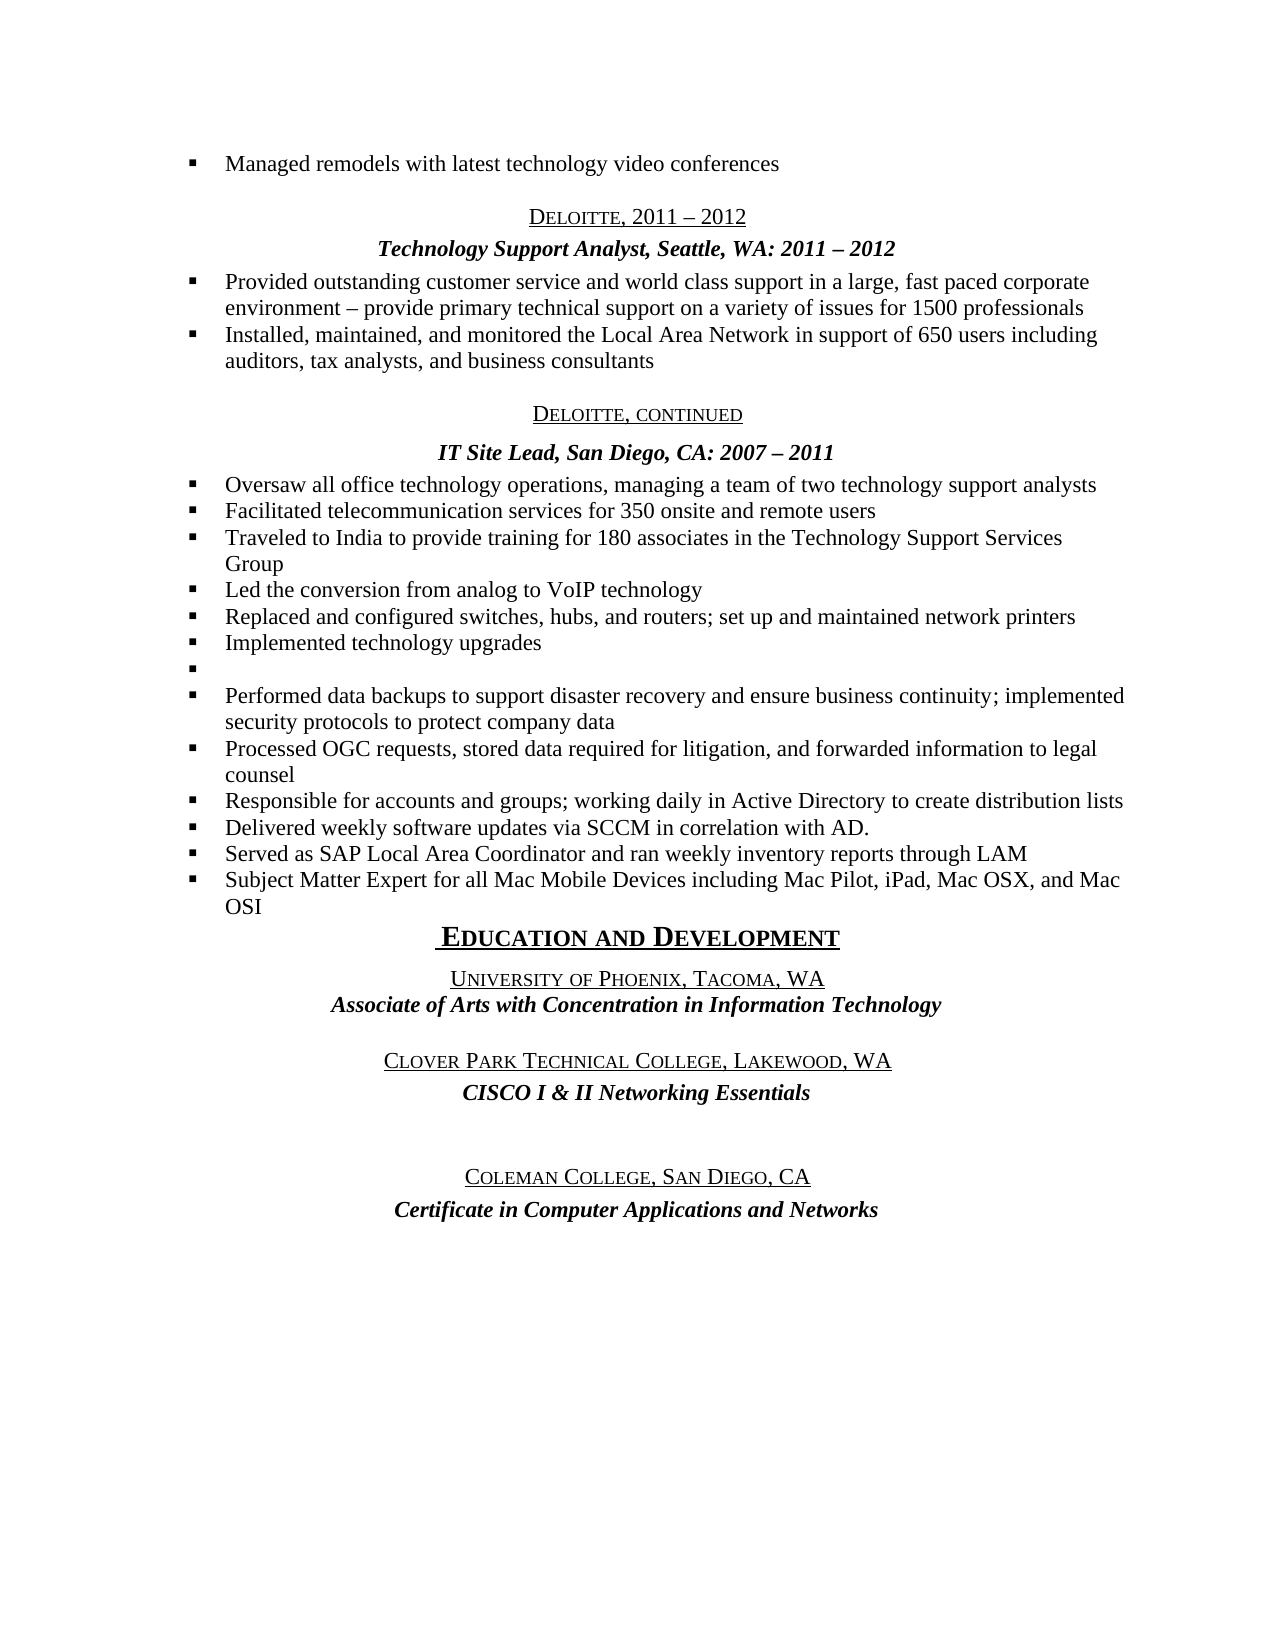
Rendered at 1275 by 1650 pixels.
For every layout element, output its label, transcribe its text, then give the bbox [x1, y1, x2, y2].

list Managed remodels with latest technology video conferences [187, 150, 1125, 176]
subtitle CISCO I & II Networking Essentials [150, 1079, 1125, 1106]
list Provided outstanding customer service and world class support in a large, fast paced corporate environment – provide primary technical support on a variety of issues for 1500 professionals [187, 268, 1125, 321]
subtitle Certificate in Computer Applications and Networks [150, 1196, 1125, 1222]
subtitle Deloitte, continued [150, 400, 1125, 426]
list Responsible for accounts and groups; working daily in Active Directory to create distribution lists [187, 787, 1125, 814]
subtitle Coleman College, San Diego, CA [150, 1163, 1125, 1189]
subtitle Technology Support Analyst, Seattle, WA: 2011 – 2012 [150, 235, 1125, 262]
list Delivered weekly software updates via SCCM in correlation with AD. [187, 814, 1125, 840]
list Subject Matter Expert for all Mac Mobile Devices including Mac Pilot, iPad, Mac OSX, and Mac OSI [187, 866, 1125, 919]
list Led the conversion from analog to VoIP technology [187, 577, 1125, 603]
list Installed, maintained, and monitored the Local Area Network in support of 650 users including auditors, tax analysts, and business consultants [187, 321, 1125, 373]
list Processed OGC requests, stored data required for litigation, and forwarded information to legal counsel [187, 735, 1125, 787]
list Replaced and configured switches, hubs, and routers; set up and maintained network printers [187, 603, 1125, 629]
list Facilitated telecommunication services for 350 onsite and remote users [187, 497, 1125, 524]
subtitle IT Site Lead, San Diego, CA: 2007 – 2011 [150, 438, 1125, 465]
subtitle Clover Park Technical College, Lakewood, WA [150, 1047, 1125, 1073]
list Traveled to India to provide training for 180 associates in the Technology Support Services Group [187, 524, 1125, 577]
subtitle University of Phoenix, Tacoma, WA [150, 965, 1125, 992]
text Associate of Arts with Concentration in Information Technology [150, 992, 1125, 1018]
subtitle Deloitte, 2011 – 2012 [150, 203, 1125, 229]
list Implemented technology upgrades [187, 629, 1125, 656]
list Performed data backups to support disaster recovery and ensure business continuity; implemented security protocols to protect company data [187, 682, 1125, 735]
subtitle Education and Development [150, 919, 1125, 953]
list Served as SAP Local Area Coordinator and ran weekly inventory reports through LAM [187, 840, 1125, 866]
list Oversaw all office technology operations, managing a team of two technology support analysts [187, 471, 1125, 497]
